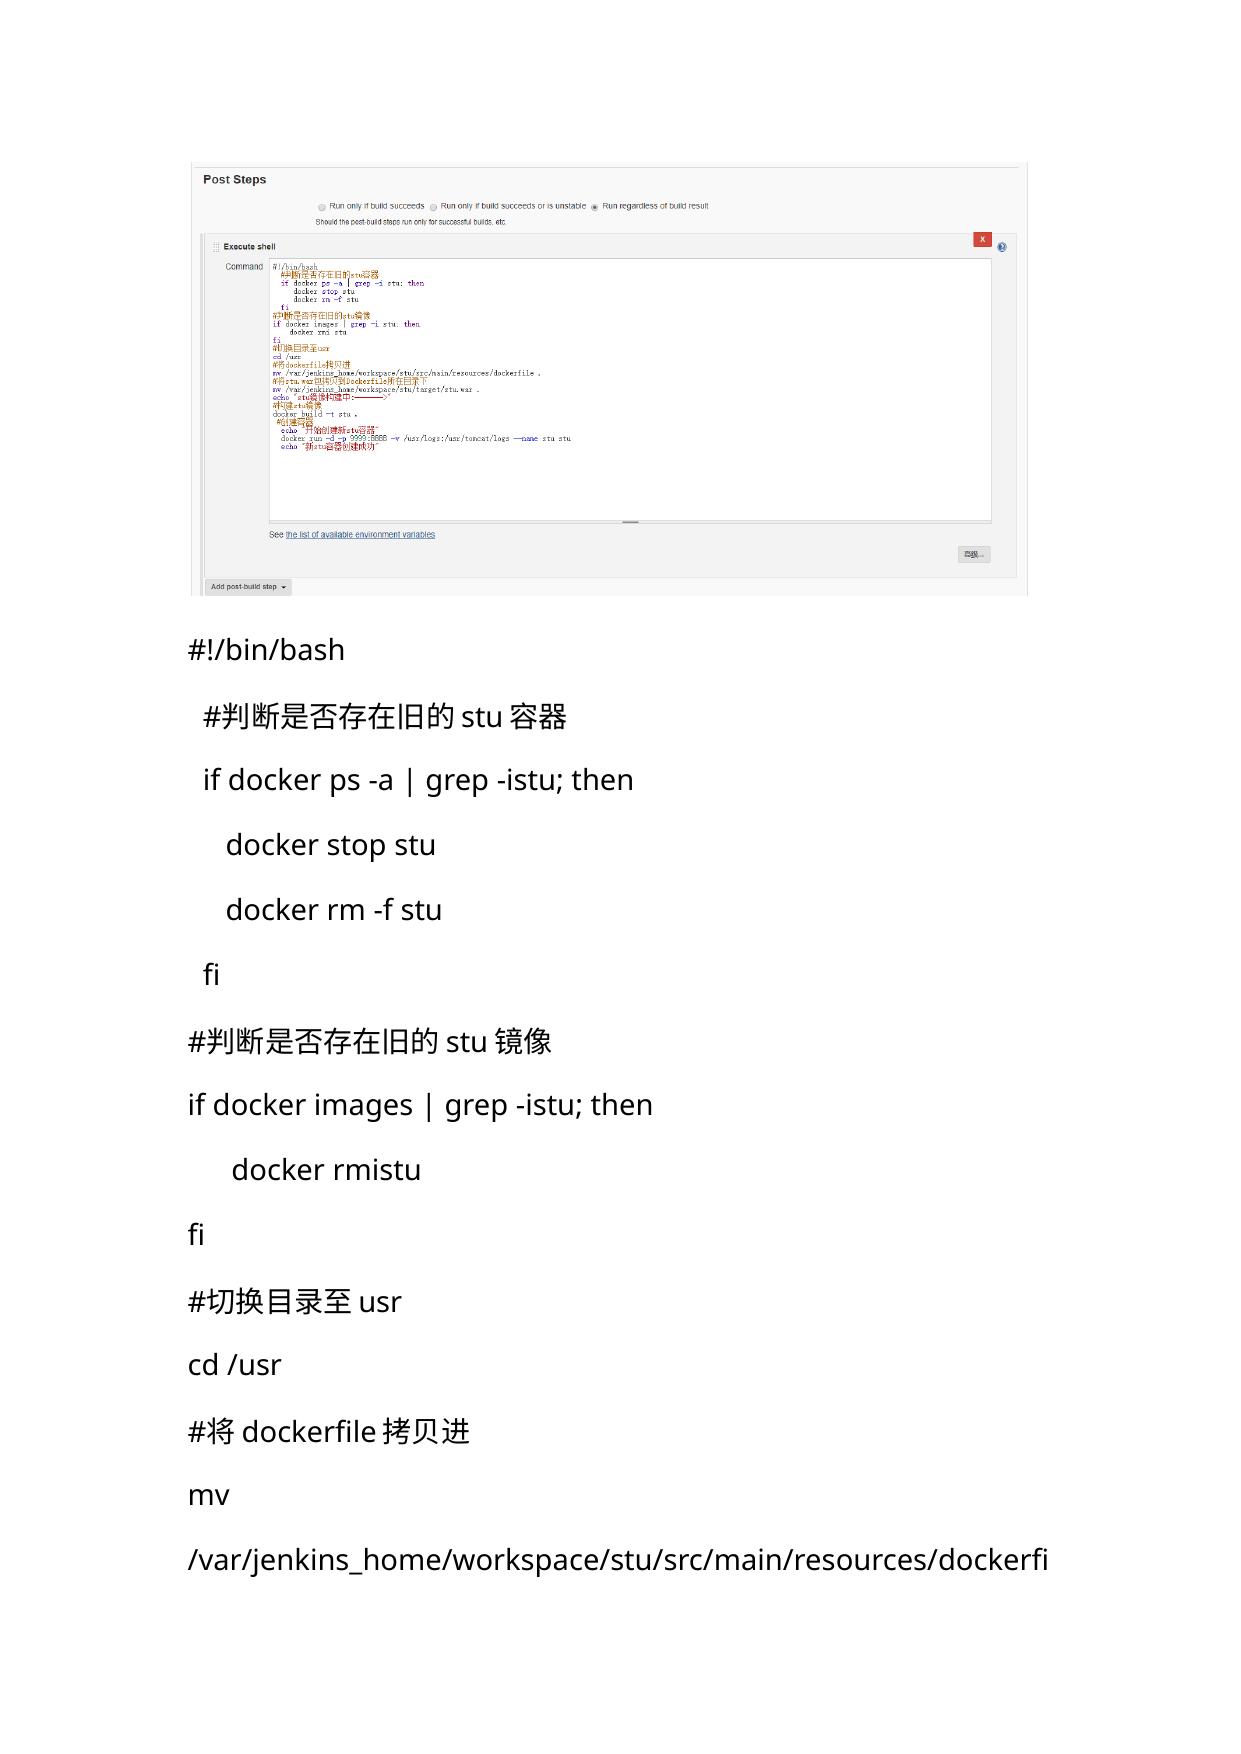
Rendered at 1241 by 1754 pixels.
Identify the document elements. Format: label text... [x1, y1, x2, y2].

text #!/bin/bash [187, 617, 1053, 682]
picture [187, 162, 1053, 596]
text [187, 1462, 1053, 1592]
text if docker ps -a | grep -istu; then [187, 747, 1053, 812]
text docker rmistu [187, 1137, 1053, 1202]
text cd /usr [187, 1332, 1053, 1397]
text #判断是否存在旧的stu容器 [187, 682, 1053, 747]
text docker stop stu [187, 812, 1053, 877]
text fi [187, 1202, 1053, 1267]
text #判断是否存在旧的stu镜像 [187, 1007, 1053, 1072]
text if docker images | grep -istu; then [187, 1072, 1053, 1137]
text #切换目录至usr [187, 1267, 1053, 1332]
text docker rm -f stu [187, 877, 1053, 942]
text #将dockerfile拷贝进 [187, 1397, 1053, 1462]
text fi [187, 942, 1053, 1007]
